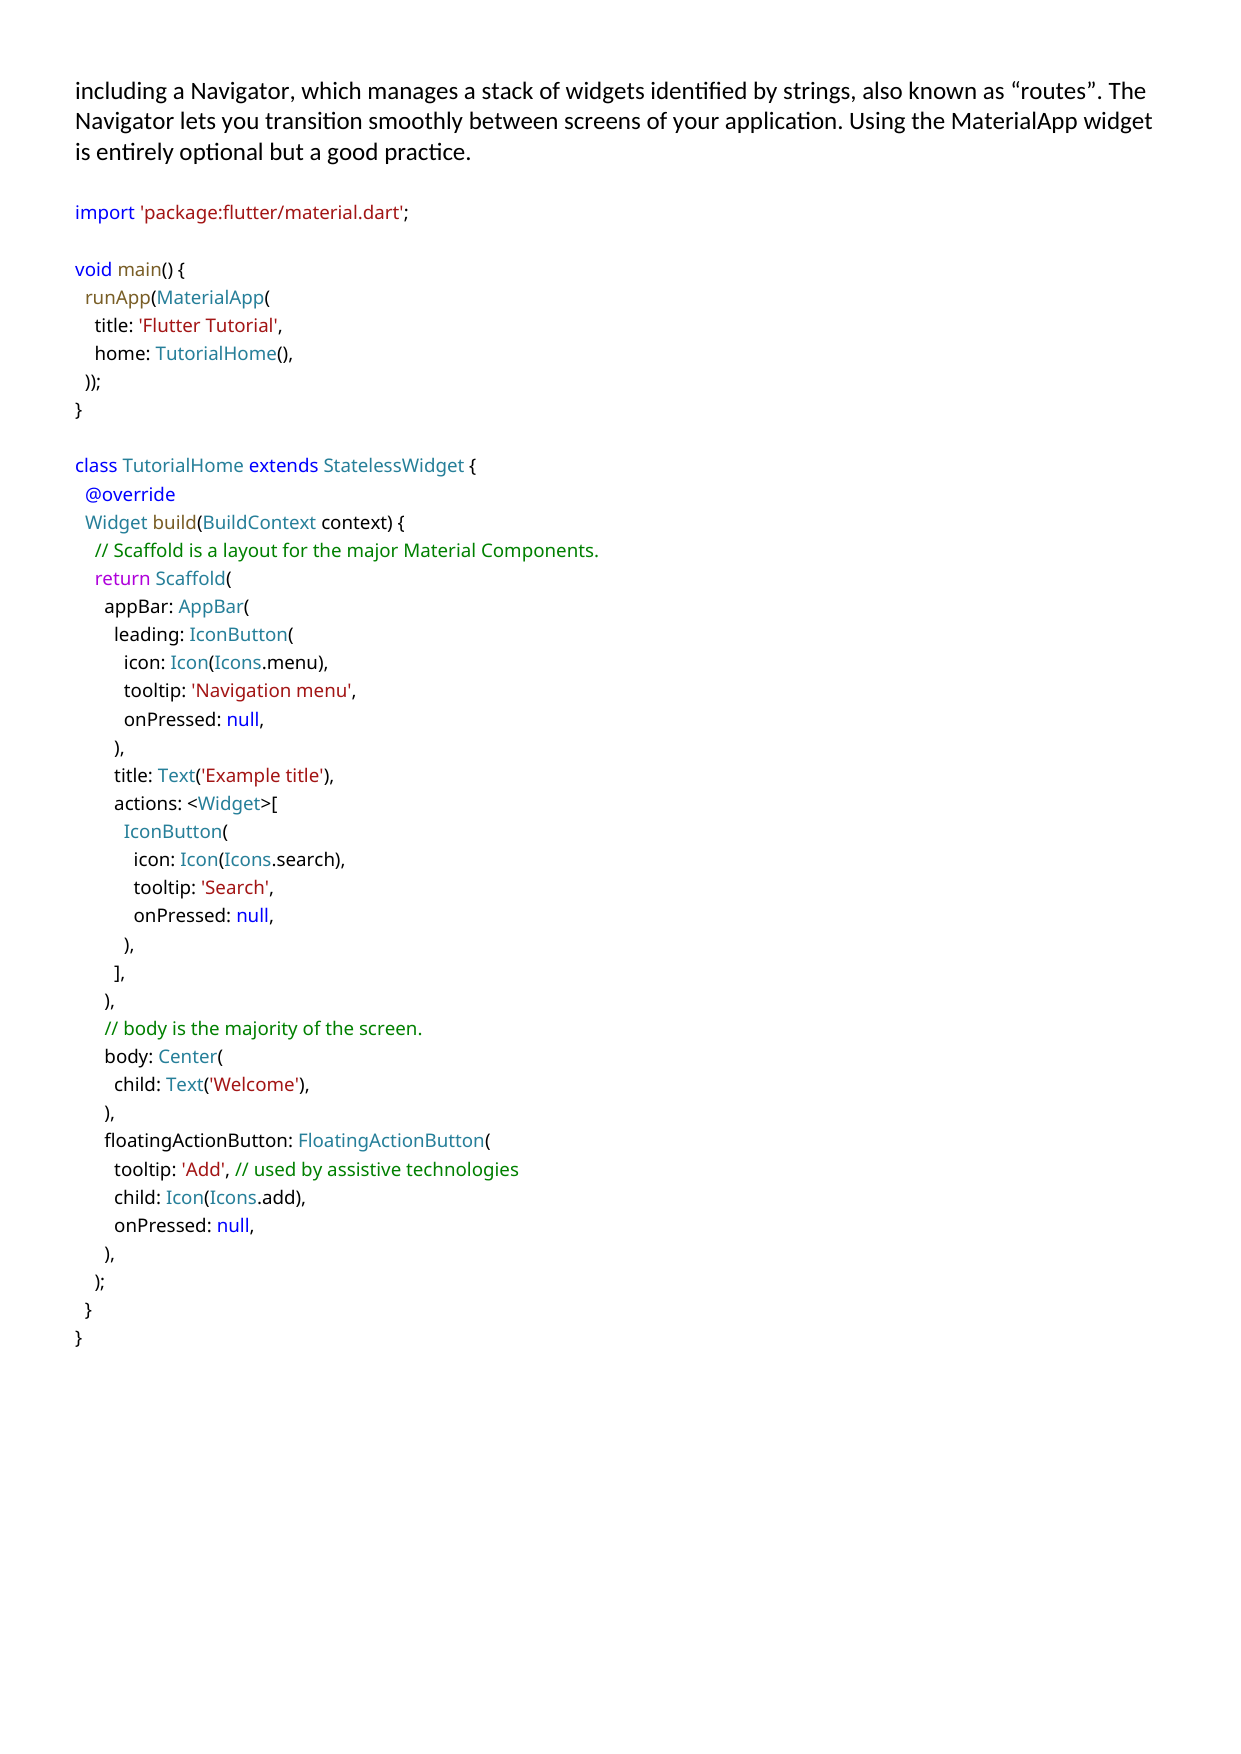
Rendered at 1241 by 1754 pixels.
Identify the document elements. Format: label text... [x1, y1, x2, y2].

text child: Icon(Icons.add), [75, 1181, 1165, 1209]
text } [75, 394, 1165, 422]
text class TutorialHome extends StatelessWidget { [75, 450, 1165, 478]
text ), [75, 1097, 1165, 1125]
text onPressed: null, [75, 703, 1165, 731]
text tooltip: 'Search', [75, 872, 1165, 900]
text ), [75, 984, 1165, 1013]
text // Scaffold is a layout for the major Material Components. [75, 534, 1165, 563]
text ), [75, 1238, 1165, 1266]
text return Scaffold( [75, 563, 1165, 591]
text // body is the majority of the screen. [75, 1013, 1165, 1041]
text Widget build(BuildContext context) { [75, 506, 1165, 534]
text home: TutorialHome(), [75, 338, 1165, 366]
text icon: Icon(Icons.menu), [75, 647, 1165, 675]
text title: Text('Example title'), [75, 759, 1165, 788]
text icon: Icon(Icons.search), [75, 844, 1165, 872]
text import 'package:flutter/material.dart'; [75, 197, 1165, 225]
text floatingActionButton: FloatingActionButton( [75, 1125, 1165, 1153]
text ), [75, 928, 1165, 956]
text title: 'Flutter Tutorial', [75, 309, 1165, 338]
text tooltip: 'Navigation menu', [75, 675, 1165, 703]
text runApp(MaterialApp( [75, 281, 1165, 309]
text actions: <Widget>[ [75, 788, 1165, 816]
text appBar: AppBar( [75, 591, 1165, 619]
text onPressed: null, [75, 1209, 1165, 1238]
text onPressed: null, [75, 900, 1165, 928]
text } [75, 1294, 1165, 1322]
text } [75, 1322, 1165, 1350]
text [75, 75, 1165, 167]
text tooltip: 'Add', // used by assistive technologies [75, 1153, 1165, 1181]
text body: Center( [75, 1041, 1165, 1069]
text IconButton( [75, 816, 1165, 844]
text )); [75, 366, 1165, 394]
text child: Text('Welcome'), [75, 1069, 1165, 1097]
text ); [75, 1266, 1165, 1294]
text @override [75, 478, 1165, 506]
text leading: IconButton( [75, 619, 1165, 647]
text ], [75, 956, 1165, 984]
text ), [75, 731, 1165, 759]
text void main() { [75, 253, 1165, 281]
